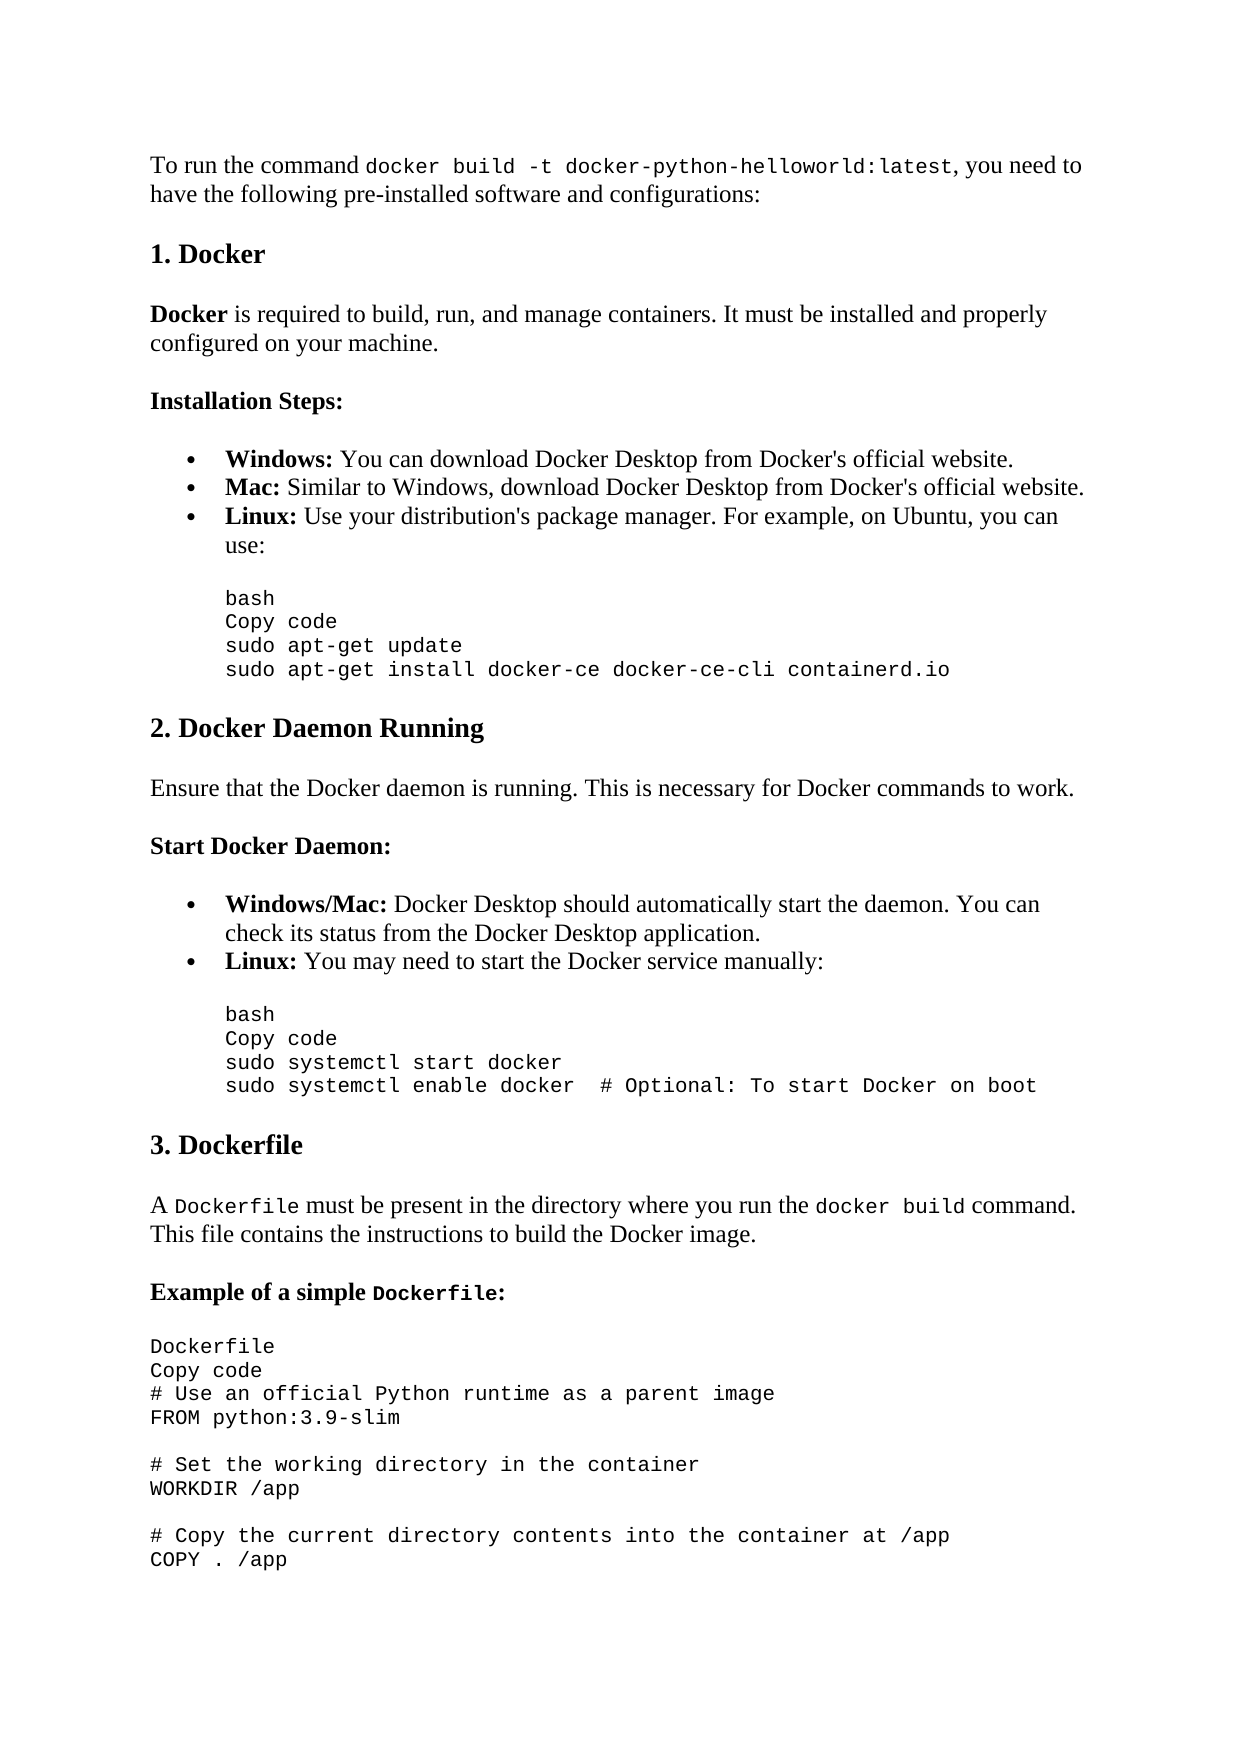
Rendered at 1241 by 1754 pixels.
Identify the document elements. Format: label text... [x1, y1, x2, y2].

text sudo apt-get update [225, 635, 1090, 659]
list Windows: You can download Docker Desktop from Docker's official website. [187, 444, 1090, 472]
text # Copy the current directory contents into the container at /app [150, 1525, 1090, 1549]
list Linux: You may need to start the Docker service manually: [187, 946, 1090, 975]
text Copy code [225, 1028, 1090, 1052]
text To run the command docker build -t docker-python-helloworld:latest, you need to have the following pre-installed software and configurations: [150, 150, 1090, 208]
text FROM python:3.9-slim [150, 1407, 1090, 1431]
list Windows/Mac: Docker Desktop should automatically start the daemon. You can check its status from the Docker Desktop application. [187, 889, 1090, 946]
text Installation Steps: [150, 386, 1090, 414]
text Copy code [225, 611, 1090, 635]
text WORKDIR /app [150, 1478, 1090, 1501]
text sudo systemctl enable docker # Optional: To start Docker on boot [225, 1075, 1090, 1099]
text bash [225, 1004, 1090, 1028]
text Copy code [150, 1359, 1090, 1383]
text COPY . /app [150, 1549, 1090, 1572]
text Dockerfile [150, 1336, 1090, 1359]
text 2. Docker Daemon Running [150, 712, 1090, 744]
text bash [225, 588, 1090, 611]
text Example of a simple Dockerfile: [150, 1277, 1090, 1307]
text Start Docker Daemon: [150, 831, 1090, 860]
text sudo apt-get install docker-ce docker-ce-cli containerd.io [225, 659, 1090, 682]
text # Use an official Python runtime as a parent image [150, 1383, 1090, 1407]
text Ensure that the Docker daemon is running. This is necessary for Docker commands to work. [150, 773, 1090, 802]
list Linux: Use your distribution's package manager. For example, on Ubuntu, you can use: [187, 501, 1090, 559]
list Mac: Similar to Windows, download Docker Desktop from Docker's official website. [187, 472, 1090, 501]
text 3. Dockerfile [150, 1128, 1090, 1161]
text Docker is required to build, run, and manage containers. It must be installed and properly configured on your machine. [150, 299, 1090, 357]
text sudo systemctl start docker [225, 1052, 1090, 1075]
text A Dockerfile must be present in the directory where you run the docker build command. This file contains the instructions to build the Docker image. [150, 1190, 1090, 1248]
text # Set the working directory in the container [150, 1454, 1090, 1478]
text 1. Docker [150, 237, 1090, 270]
